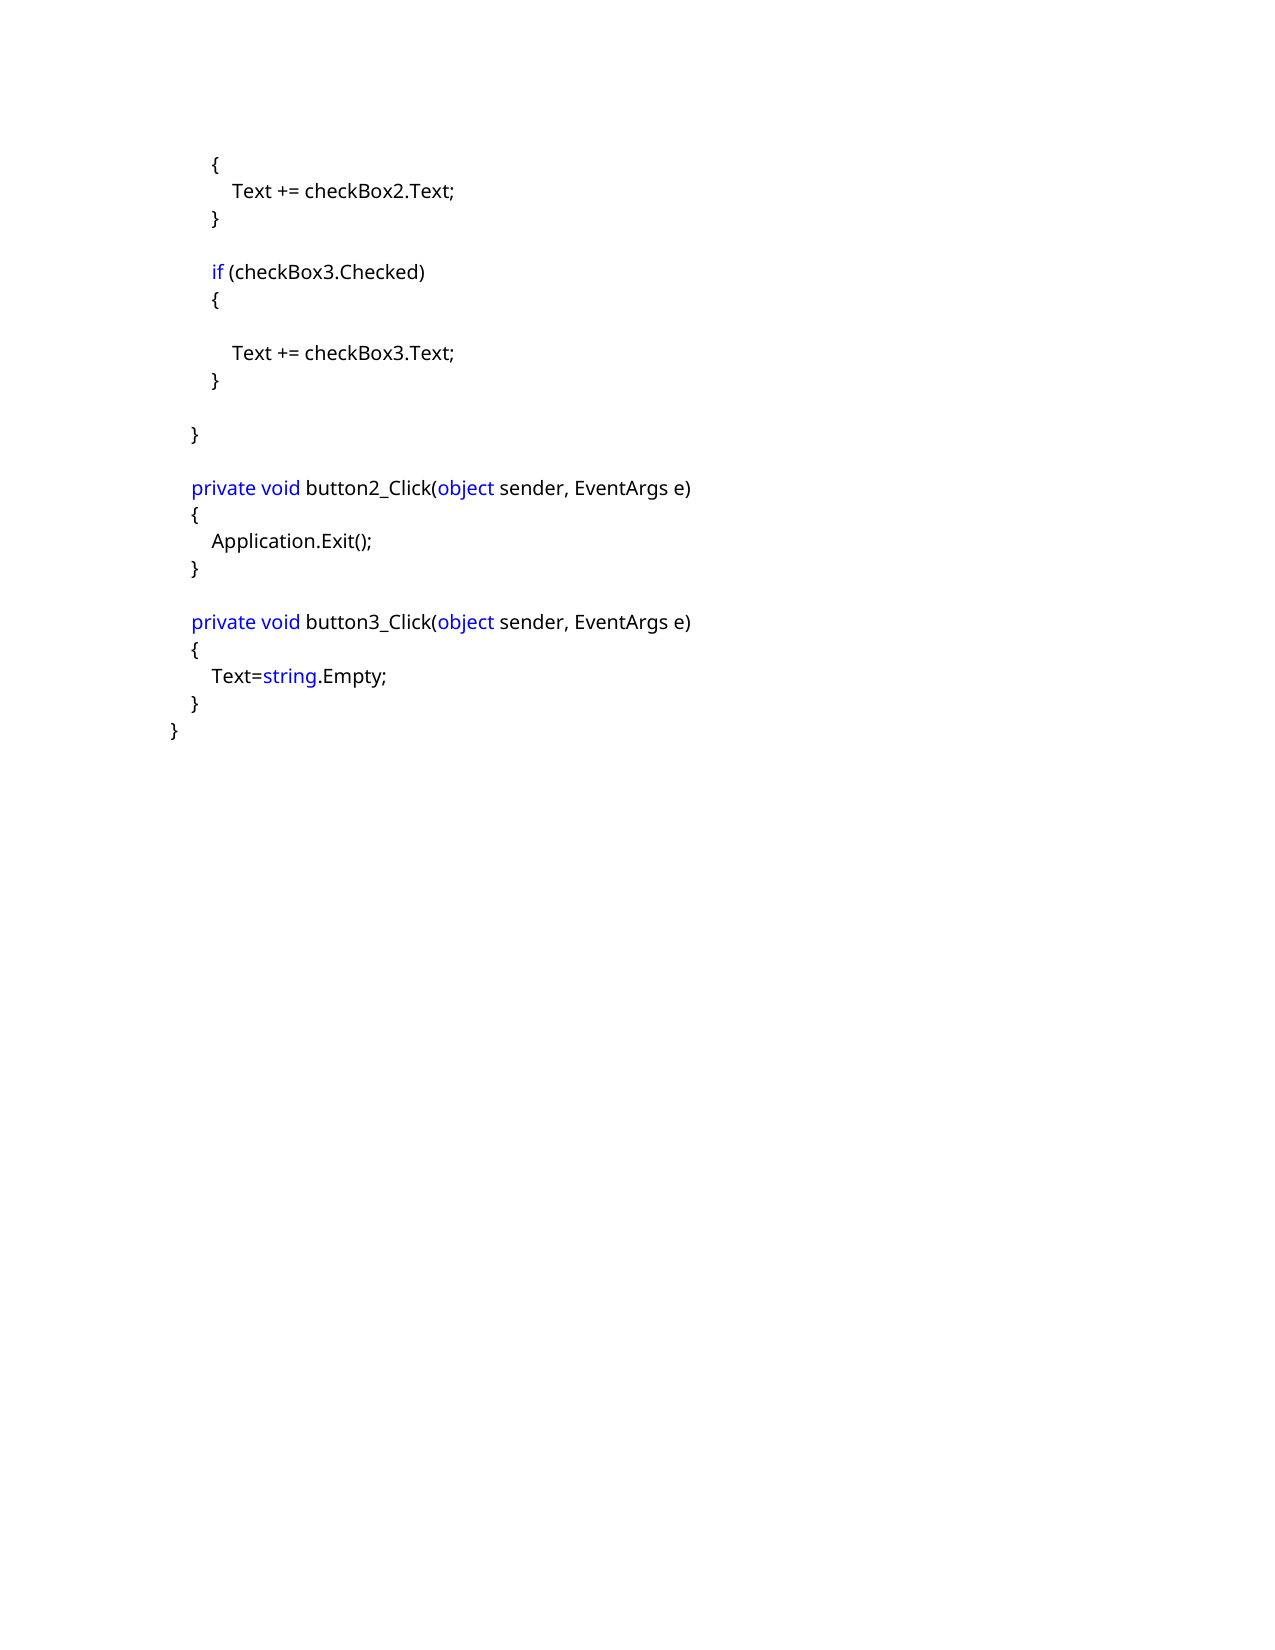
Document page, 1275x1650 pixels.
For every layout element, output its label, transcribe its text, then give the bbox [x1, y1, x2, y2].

text } [150, 555, 1125, 582]
text Text=string.Empty; [150, 663, 1125, 689]
text } [150, 366, 1125, 393]
text Application.Exit(); [150, 528, 1125, 555]
text } [150, 420, 1125, 447]
text Text += checkBox2.Text; [150, 177, 1125, 204]
text private void button2_Click(object sender, EventArgs e) [150, 474, 1125, 501]
text } [150, 204, 1125, 231]
text } [150, 689, 1125, 717]
text { [150, 150, 1125, 177]
text Text += checkBox3.Text; [150, 339, 1125, 366]
text } [150, 717, 1125, 743]
text private void button3_Click(object sender, EventArgs e) [150, 609, 1125, 636]
text if (checkBox3.Checked) [150, 258, 1125, 285]
text { [150, 636, 1125, 663]
text { [150, 501, 1125, 528]
text { [150, 285, 1125, 312]
